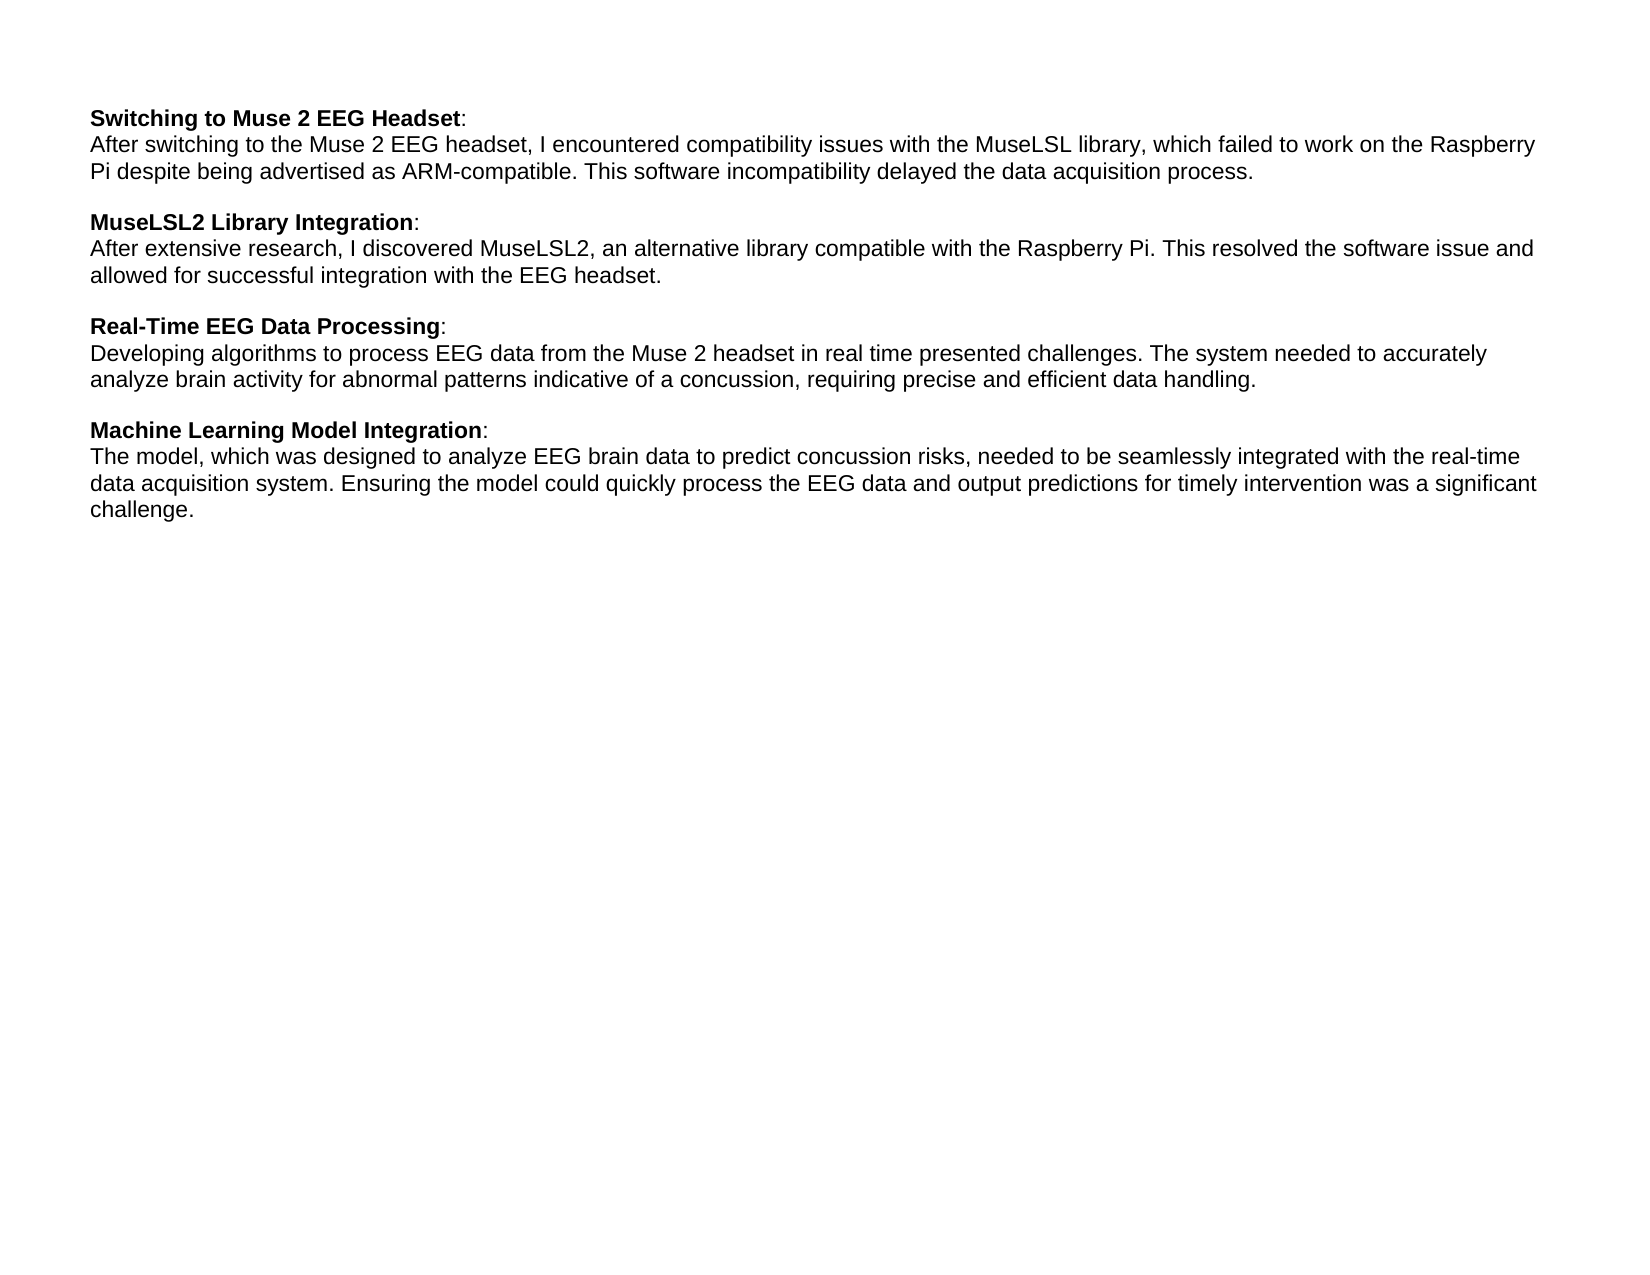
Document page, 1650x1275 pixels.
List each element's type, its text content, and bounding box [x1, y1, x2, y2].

text MuseLSL2 Library Integration: After extensive research, I discovered MuseLSL2, an alternative library compatible with the Raspberry Pi. This resolved the software issue and allowed for successful integration with the EEG headset. [90, 209, 1560, 288]
text Real-Time EEG Data Processing: Developing algorithms to process EEG data from the Muse 2 headset in real time presented challenges. The system needed to accurately analyze brain activity for abnormal patterns indicative of a concussion, requiring precise and efficient data handling. [90, 313, 1560, 392]
text Machine Learning Model Integration: The model, which was designed to analyze EEG brain data to predict concussion risks, needed to be seamlessly integrated with the real-time data acquisition system. Ensuring the model could quickly process the EEG data and output predictions for timely intervention was a significant challenge. [90, 417, 1560, 523]
text Switching to Muse 2 EEG Headset: After switching to the Muse 2 EEG headset, I encountered compatibility issues with the MuseLSL library, which failed to work on the Raspberry Pi despite being advertised as ARM-compatible. This software incompatibility delayed the data acquisition process. [90, 105, 1560, 184]
